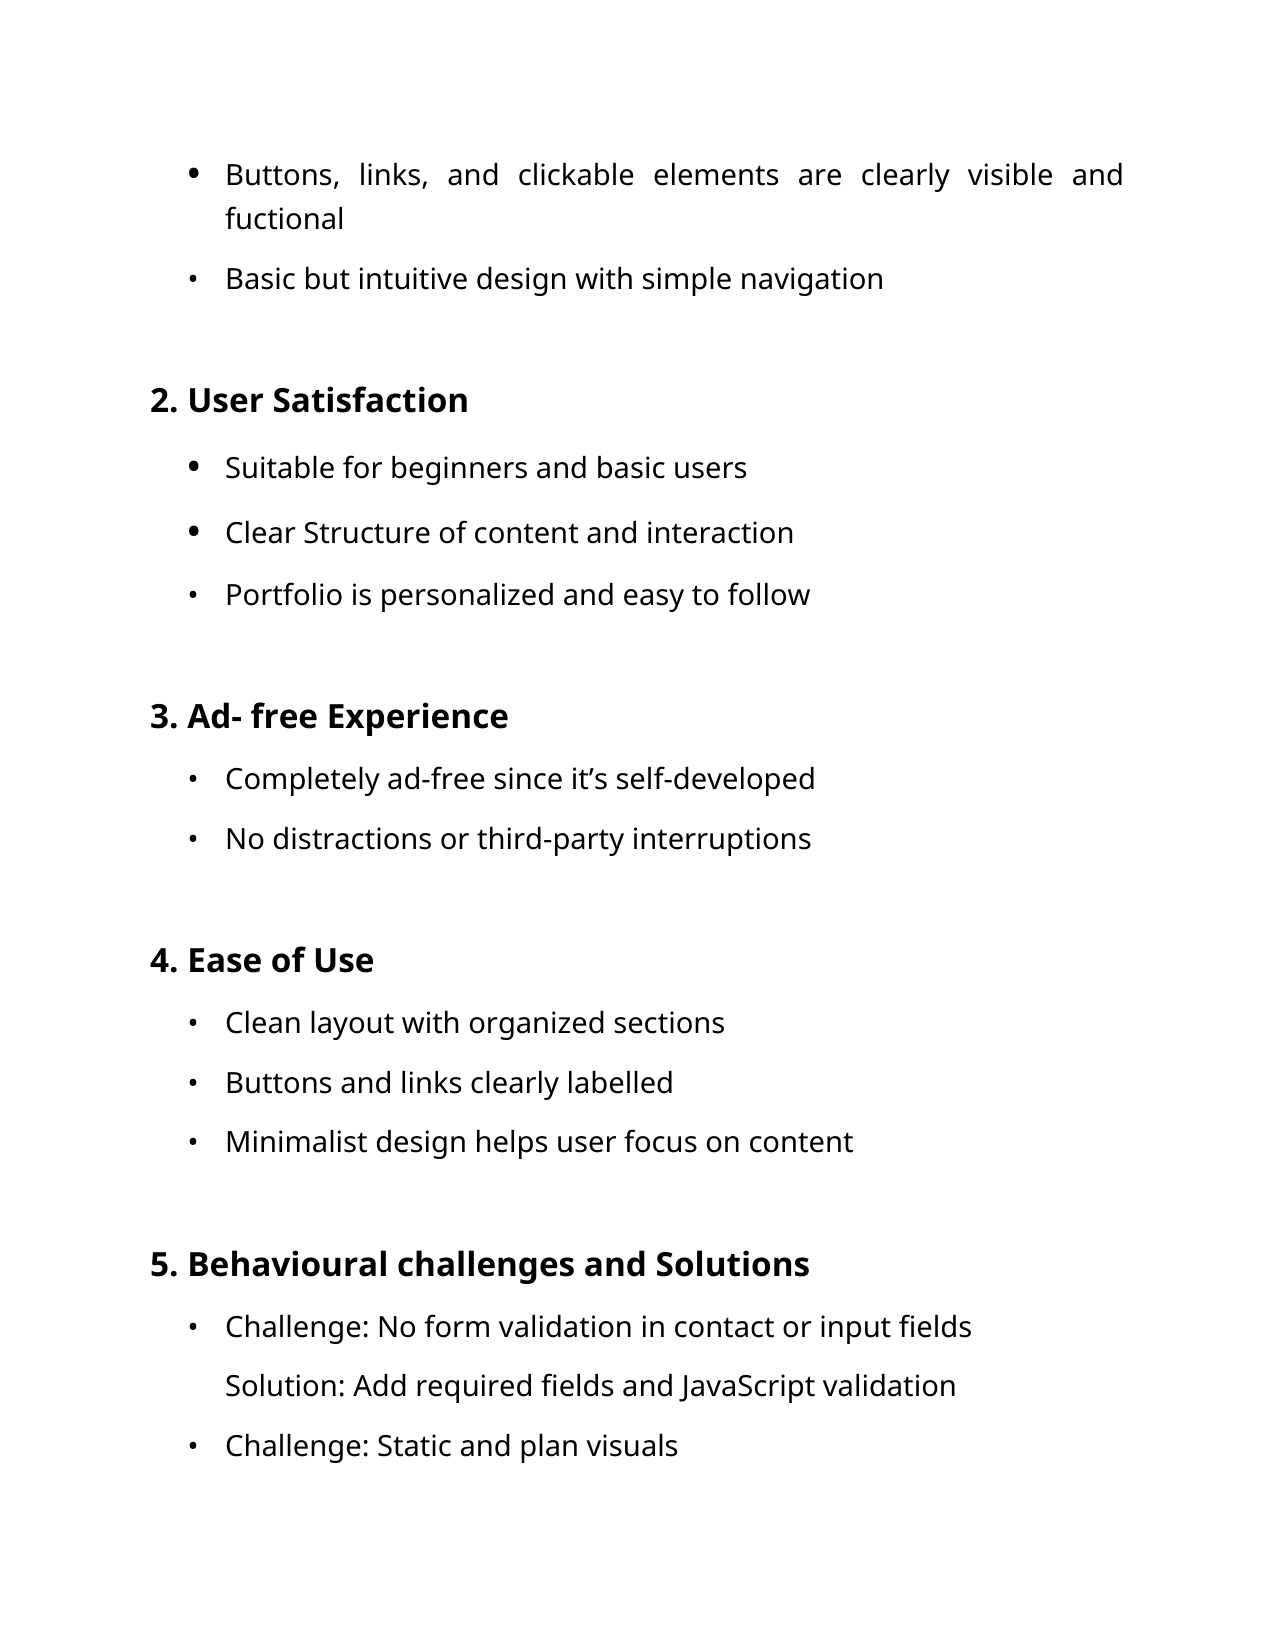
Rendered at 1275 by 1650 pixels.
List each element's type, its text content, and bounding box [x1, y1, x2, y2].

list Buttons and links clearly labelled [187, 1062, 1125, 1102]
text 5. Behavioural challenges and Solutions [150, 1240, 1125, 1286]
list Completely ad-free since it’s self-developed [187, 758, 1125, 798]
list No distractions or third-party interruptions [187, 818, 1125, 858]
list Minimalist design helps user focus on content [187, 1121, 1125, 1161]
list Suitable for beginners and basic users [187, 443, 1125, 488]
text Solution: Add required fields and JavaScript validation [225, 1366, 1125, 1405]
list Challenge: No form validation in contact or input fields [187, 1306, 1125, 1346]
list Clear Structure of content and interaction [187, 508, 1125, 554]
text 4. Ease of Use [150, 937, 1125, 982]
list Clean layout with organized sections [187, 1002, 1125, 1042]
list Basic but intuitive design with simple navigation [187, 258, 1125, 298]
text 3. Ad- free Experience [150, 693, 1125, 738]
list Challenge: Static and plan visuals [187, 1425, 1125, 1465]
list Portfolio is personalized and easy to follow [187, 574, 1125, 613]
text 2. User Satisfaction [150, 377, 1125, 422]
list Buttons, links, and clickable elements are clearly visible and fuctional [187, 150, 1125, 238]
